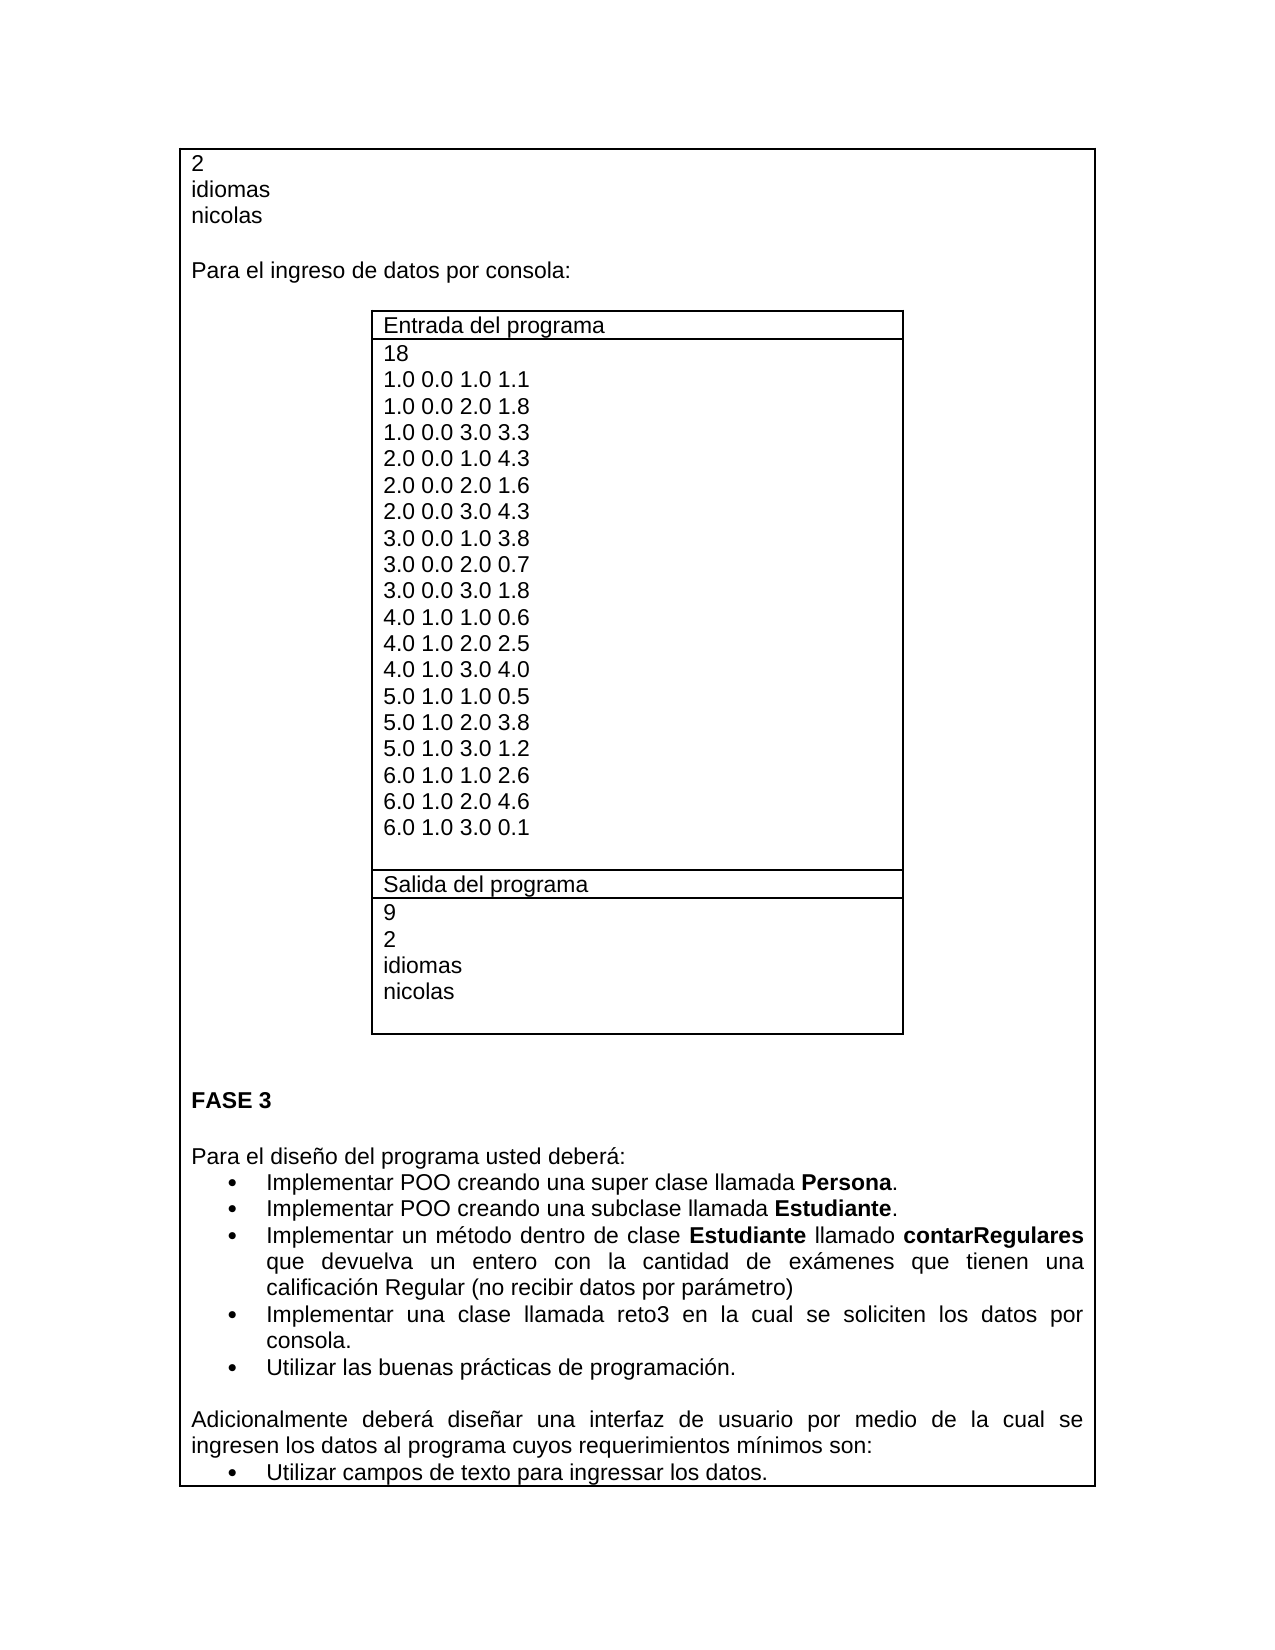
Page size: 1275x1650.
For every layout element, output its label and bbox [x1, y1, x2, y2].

table_cell [181, 150, 1094, 1485]
